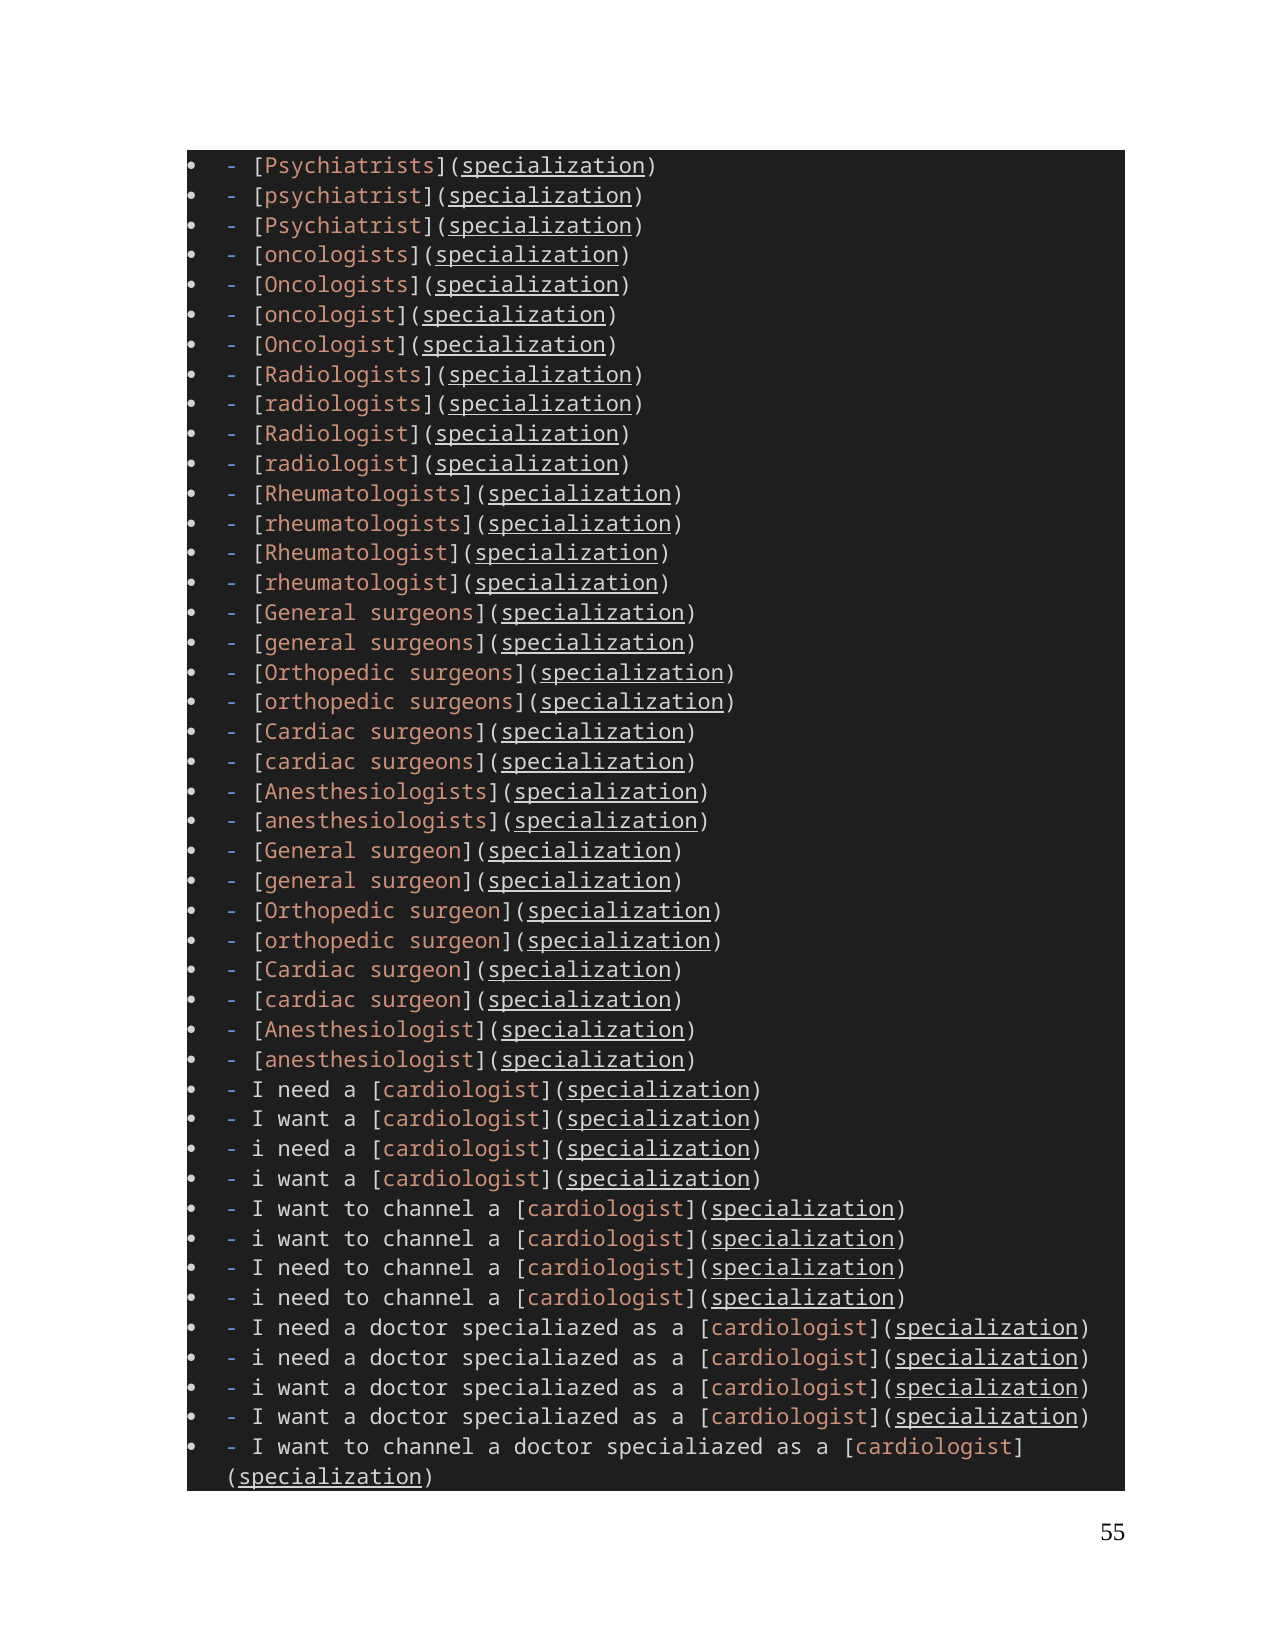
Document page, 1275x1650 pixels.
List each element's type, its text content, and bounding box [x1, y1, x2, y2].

list - [psychiatrist](specialization) [187, 180, 1125, 209]
list - I need a doctor specialiazed as a [cardiologist](specialization) [187, 1312, 1125, 1342]
list - i want a doctor specialiazed as a [cardiologist](specialization) [187, 1371, 1125, 1401]
list - I want to channel a [cardiologist](specialization) [187, 1193, 1125, 1222]
list - [Radiologist](specialization) [187, 418, 1125, 448]
list - [Oncologist](specialization) [187, 329, 1125, 358]
list - [Cardiac surgeons](specialization) [187, 716, 1125, 746]
list - [radiologist](specialization) [187, 448, 1125, 478]
list - [radiologists](specialization) [187, 388, 1125, 418]
list - I want a doctor specialiazed as a [cardiologist](specialization) [187, 1401, 1125, 1431]
list - i need a doctor specialiazed as a [cardiologist](specialization) [187, 1342, 1125, 1371]
list - [Anesthesiologist](specialization) [187, 1014, 1125, 1044]
list - I need a [cardiologist](specialization) [187, 1073, 1125, 1103]
list - [general surgeon](specialization) [187, 865, 1125, 895]
list - [rheumatologist](specialization) [187, 567, 1125, 597]
list - [Radiologists](specialization) [187, 358, 1125, 388]
list - i need to channel a [cardiologist](specialization) [187, 1282, 1125, 1312]
list - [Psychiatrists](specialization) [187, 150, 1125, 180]
list - I want to channel a doctor specialiazed as a [cardiologist](specialization) [187, 1431, 1125, 1491]
list - [oncologist](specialization) [187, 299, 1125, 329]
list - [cardiac surgeons](specialization) [187, 746, 1125, 776]
list - [orthopedic surgeons](specialization) [187, 686, 1125, 716]
list - i need a [cardiologist](specialization) [187, 1133, 1125, 1163]
list - [General surgeons](specialization) [187, 597, 1125, 627]
list - [Orthopedic surgeon](specialization) [187, 895, 1125, 924]
list - [Rheumatologist](specialization) [187, 537, 1125, 567]
list - [general surgeons](specialization) [187, 627, 1125, 656]
list - [anesthesiologist](specialization) [187, 1044, 1125, 1073]
list - [General surgeon](specialization) [187, 835, 1125, 865]
list - i want to channel a [cardiologist](specialization) [187, 1222, 1125, 1252]
list - I need to channel a [cardiologist](specialization) [187, 1252, 1125, 1282]
list - [orthopedic surgeon](specialization) [187, 924, 1125, 954]
list - [anesthesiologists](specialization) [187, 805, 1125, 835]
list - [rheumatologists](specialization) [187, 507, 1125, 537]
list - [cardiac surgeon](specialization) [187, 984, 1125, 1014]
list - [Oncologists](specialization) [187, 269, 1125, 299]
list - [Cardiac surgeon](specialization) [187, 954, 1125, 984]
list - [Anesthesiologists](specialization) [187, 776, 1125, 805]
list - i want a [cardiologist](specialization) [187, 1163, 1125, 1193]
list - [Psychiatrist](specialization) [187, 209, 1125, 239]
list - I want a [cardiologist](specialization) [187, 1103, 1125, 1133]
list - [Orthopedic surgeons](specialization) [187, 656, 1125, 686]
list - [Rheumatologists](specialization) [187, 478, 1125, 507]
list - [oncologists](specialization) [187, 239, 1125, 269]
